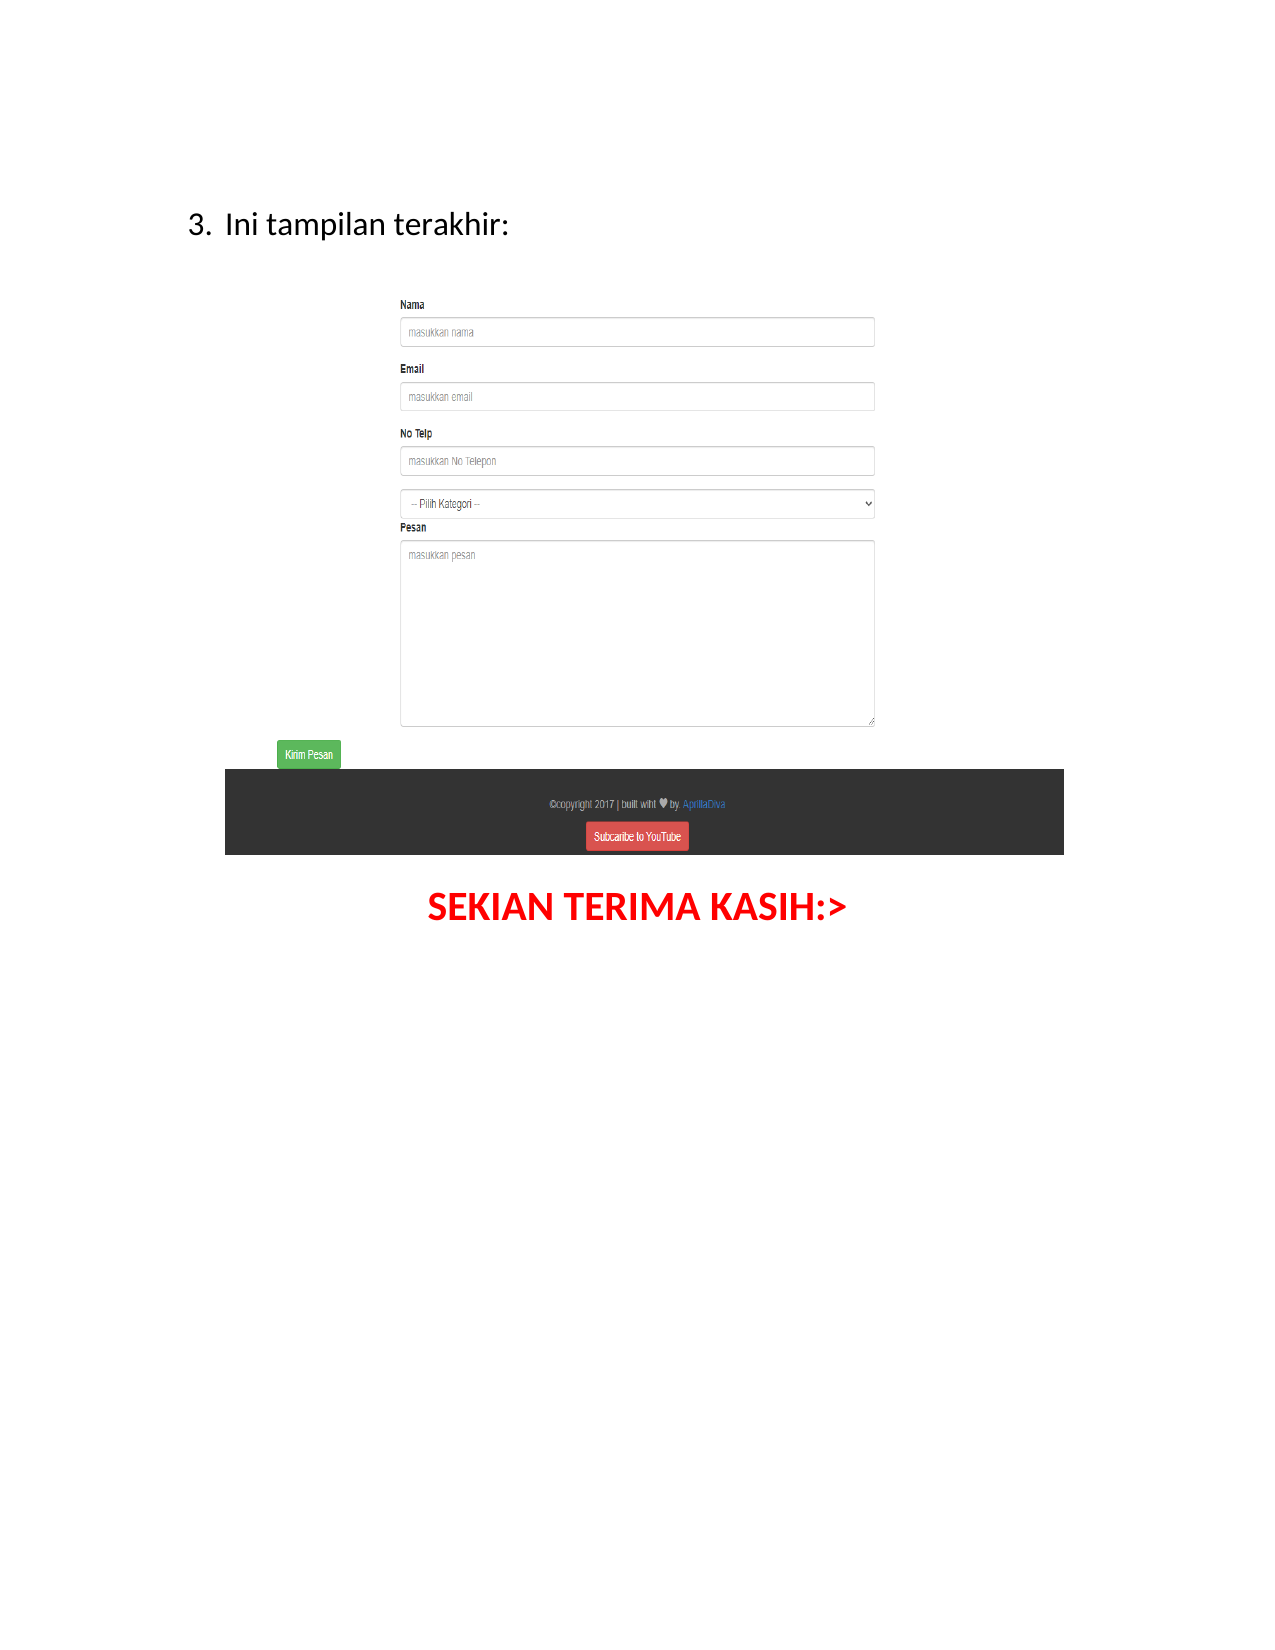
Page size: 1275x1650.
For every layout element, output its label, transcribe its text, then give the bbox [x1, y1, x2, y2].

text SEKIAN TERIMA KASIH:> [150, 880, 1125, 931]
picture [225, 296, 1064, 855]
list Ini tampilan terakhir: [187, 203, 1125, 244]
